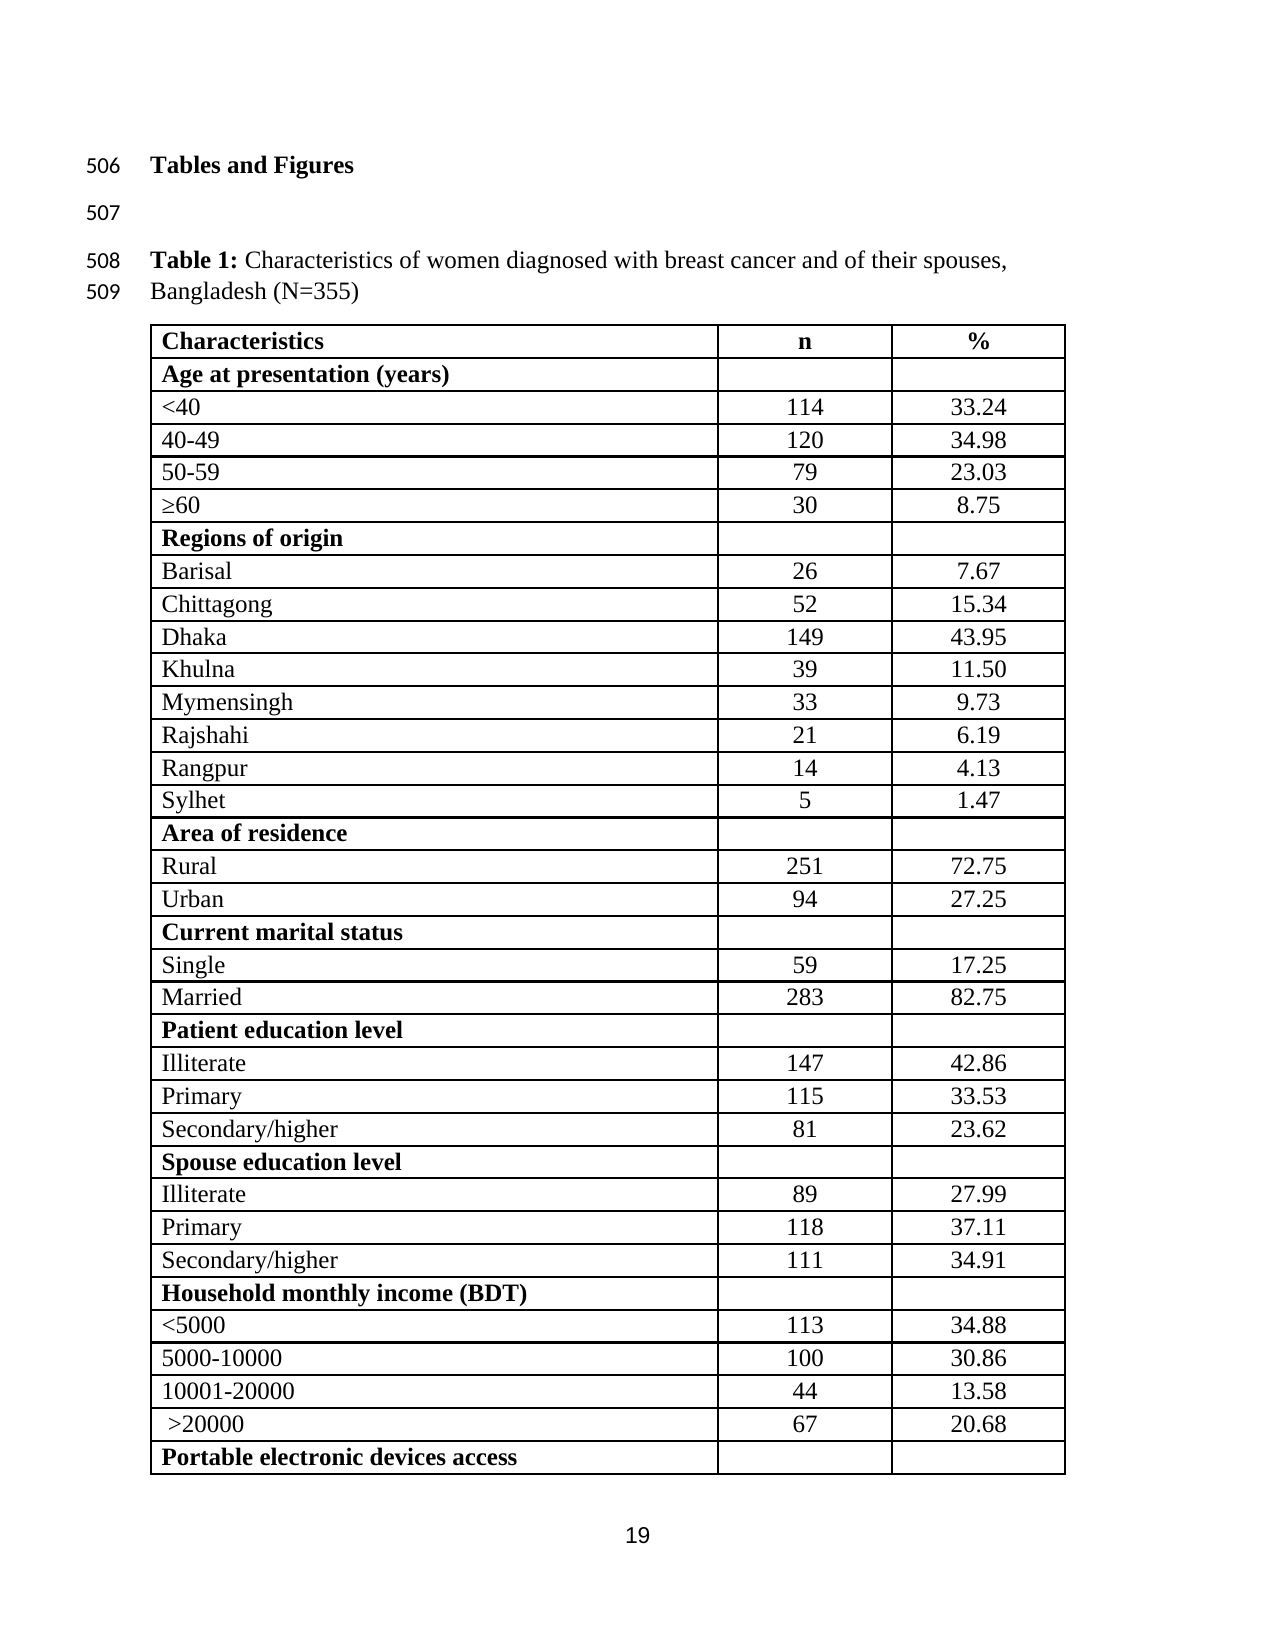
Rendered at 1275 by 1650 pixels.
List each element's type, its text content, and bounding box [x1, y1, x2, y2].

table_cell 72.75 [893, 851, 1064, 882]
table_cell [719, 1015, 891, 1046]
table_cell 5000-10000 [152, 1344, 717, 1374]
table_cell 33.24 [893, 392, 1064, 423]
table_cell 15.34 [893, 589, 1064, 619]
table_cell 111 [719, 1245, 891, 1276]
table_cell Urban [152, 884, 717, 915]
table_cell 26 [719, 556, 891, 587]
table_cell 23.62 [893, 1114, 1064, 1144]
table_cell 33.53 [893, 1081, 1064, 1112]
table_cell 283 [719, 983, 891, 1013]
table_cell >20000 [152, 1409, 717, 1440]
table_cell Spouse education level [152, 1147, 717, 1177]
table_cell <40 [152, 392, 717, 423]
table_cell [893, 523, 1064, 554]
table_cell 34.88 [893, 1311, 1064, 1341]
table_cell 10001-20000 [152, 1376, 717, 1407]
table_cell Primary [152, 1212, 717, 1243]
table_cell Secondary/higher [152, 1114, 717, 1144]
table_cell 7.67 [893, 556, 1064, 587]
table_cell Area of residence [152, 819, 717, 849]
table_cell Illiterate [152, 1179, 717, 1210]
table_cell 59 [719, 950, 891, 980]
table_cell 5 [719, 786, 891, 816]
table_cell 8.75 [893, 490, 1064, 521]
table_cell Illiterate [152, 1048, 717, 1079]
table_cell 9.73 [893, 687, 1064, 718]
table_cell 149 [719, 622, 891, 652]
table_cell Age at presentation (years) [152, 359, 717, 390]
table_cell 20.68 [893, 1409, 1064, 1440]
table_cell [719, 1442, 891, 1473]
table_cell [719, 1278, 891, 1308]
table_cell Barisal [152, 556, 717, 587]
table_cell ≥60 [152, 490, 717, 521]
table_cell 6.19 [893, 720, 1064, 751]
table_cell [893, 1147, 1064, 1177]
table_cell [719, 917, 891, 948]
table_cell 30.86 [893, 1344, 1064, 1374]
table_cell Rangpur [152, 753, 717, 783]
table_header % [893, 326, 1064, 357]
table_cell [893, 917, 1064, 948]
table_cell Rajshahi [152, 720, 717, 751]
table_cell [893, 819, 1064, 849]
table_cell 44 [719, 1376, 891, 1407]
table_cell <5000 [152, 1311, 717, 1341]
table_cell 40-49 [152, 425, 717, 455]
table_cell 79 [719, 458, 891, 488]
table_cell Current marital status [152, 917, 717, 948]
table_cell [152, 523, 717, 554]
table_cell 42.86 [893, 1048, 1064, 1079]
table_cell 14 [719, 753, 891, 783]
table_cell 43.95 [893, 622, 1064, 652]
table_cell 21 [719, 720, 891, 751]
table_cell 89 [719, 1179, 891, 1210]
table_cell Dhaka [152, 622, 717, 652]
table_cell 100 [719, 1344, 891, 1374]
table_cell 27.99 [893, 1179, 1064, 1210]
table_cell Household monthly income (BDT) [152, 1278, 717, 1308]
table_cell 115 [719, 1081, 891, 1112]
table_cell 94 [719, 884, 891, 915]
table_cell 118 [719, 1212, 891, 1243]
table_cell Chittagong [152, 589, 717, 619]
table_cell 82.75 [893, 983, 1064, 1013]
table_cell [719, 819, 891, 849]
table_cell 34.91 [893, 1245, 1064, 1276]
table_cell 11.50 [893, 654, 1064, 685]
table_header n [719, 326, 891, 357]
table_cell 50-59 [152, 458, 717, 488]
table_cell [719, 523, 891, 554]
table_cell 114 [719, 392, 891, 423]
table_cell 30 [719, 490, 891, 521]
table_cell 39 [719, 654, 891, 685]
table_cell 4.13 [893, 753, 1064, 783]
table_cell 34.98 [893, 425, 1064, 455]
table_cell 147 [719, 1048, 891, 1079]
table_cell Mymensingh [152, 687, 717, 718]
table_cell 81 [719, 1114, 891, 1144]
table_cell Secondary/higher [152, 1245, 717, 1276]
table_cell Primary [152, 1081, 717, 1112]
table_cell 113 [719, 1311, 891, 1341]
table_cell 17.25 [893, 950, 1064, 980]
table_cell [893, 359, 1064, 390]
table_cell [719, 359, 891, 390]
table_cell 251 [719, 851, 891, 882]
table_cell Married [152, 983, 717, 1013]
table_cell Khulna [152, 654, 717, 685]
table_cell Rural [152, 851, 717, 882]
table_cell Patient education level [152, 1015, 717, 1046]
table_cell 37.11 [893, 1212, 1064, 1243]
table_cell Portable electronic devices access [152, 1442, 717, 1473]
table_cell 13.58 [893, 1376, 1064, 1407]
table_cell 52 [719, 589, 891, 619]
table_cell 120 [719, 425, 891, 455]
table_cell 1.47 [893, 786, 1064, 816]
table_cell 67 [719, 1409, 891, 1440]
table_cell 33 [719, 687, 891, 718]
table_cell [719, 1147, 891, 1177]
table_cell 23.03 [893, 458, 1064, 488]
table_cell Sylhet [152, 786, 717, 816]
text Tables and Figures [150, 150, 1125, 179]
table_cell [893, 1278, 1064, 1308]
table_cell Single [152, 950, 717, 980]
table_cell [893, 1442, 1064, 1473]
table_header Characteristics [152, 326, 717, 357]
table_cell 27.25 [893, 884, 1064, 915]
text Table 1: Characteristics of women diagnosed with breast cancer and of their spouses, Bangladesh (N=355) [150, 245, 1125, 305]
table_cell [893, 1015, 1064, 1046]
